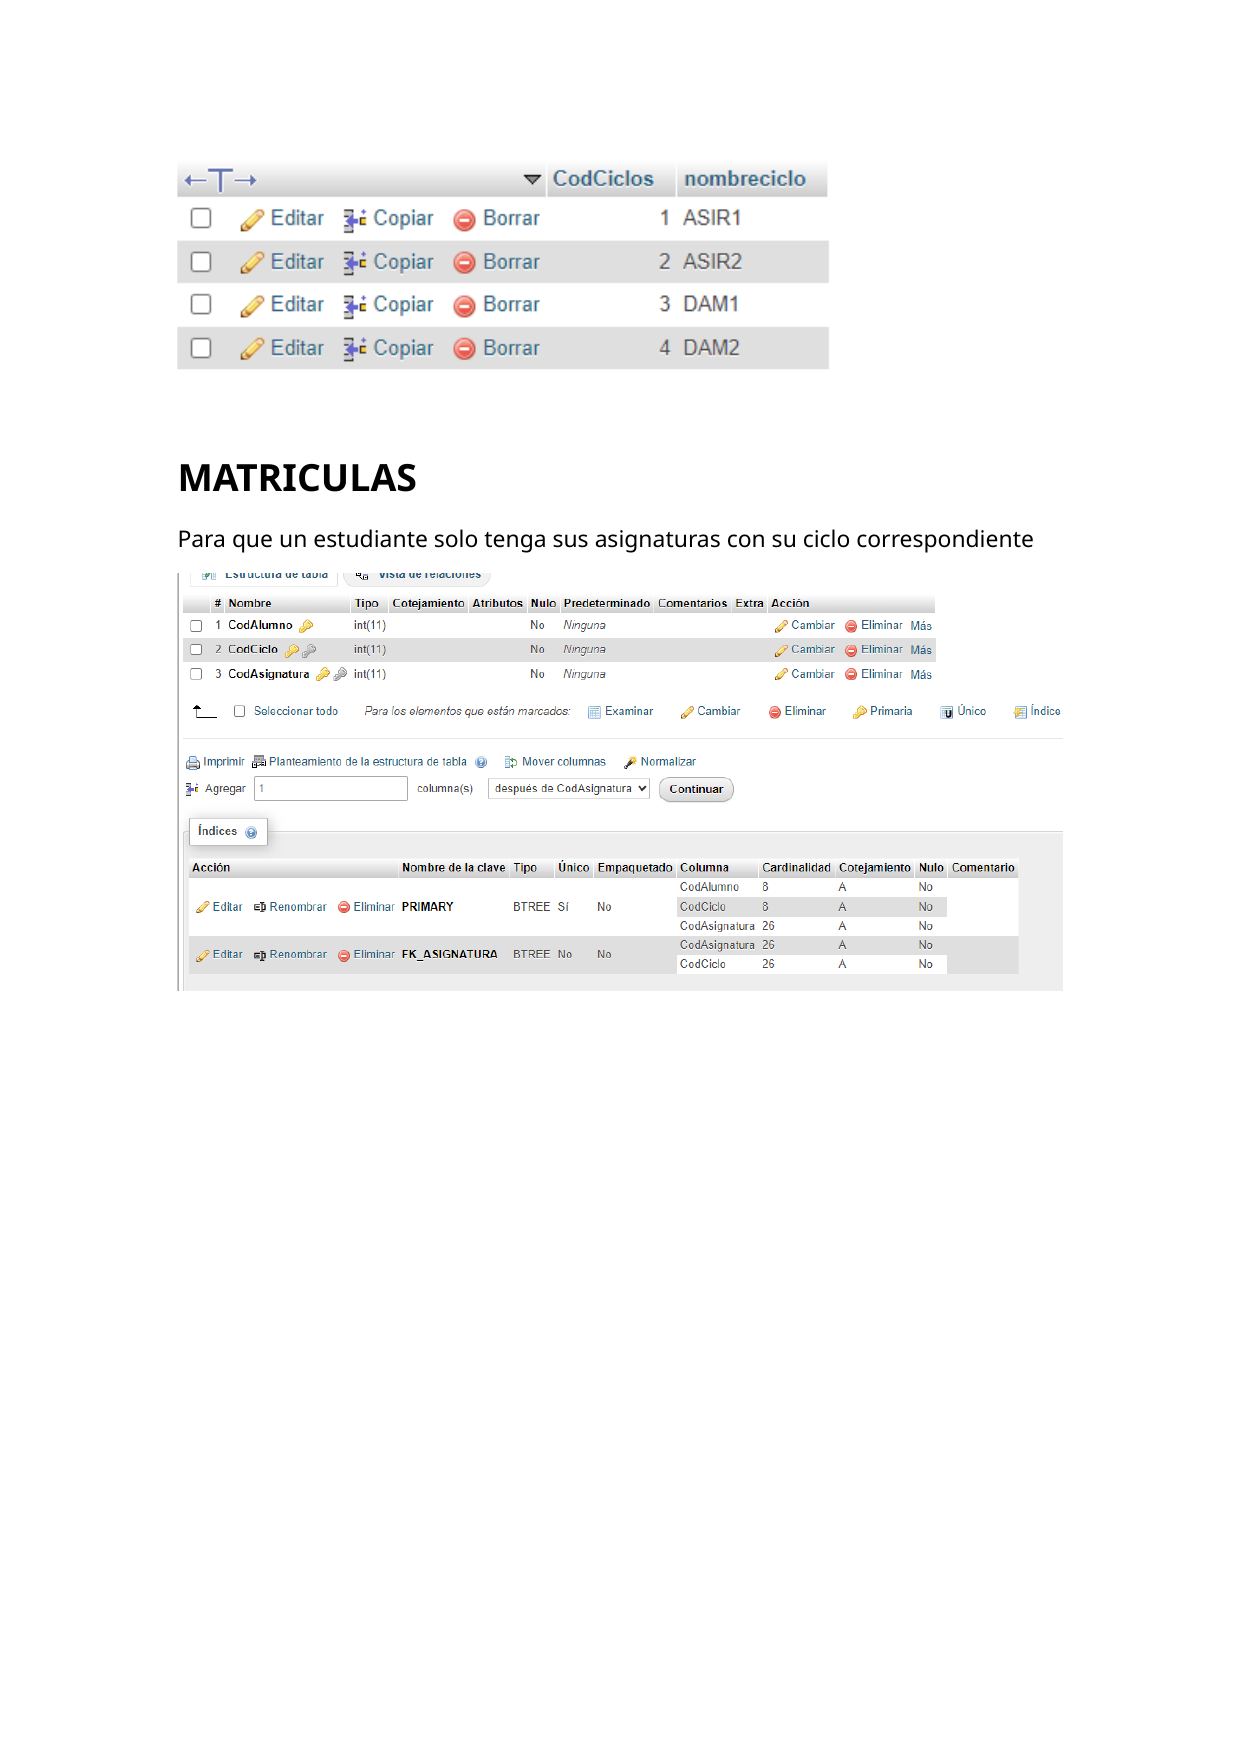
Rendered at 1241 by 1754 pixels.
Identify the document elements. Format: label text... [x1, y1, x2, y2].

picture [177, 147, 837, 382]
picture [177, 573, 1063, 991]
text MATRICULAS [177, 452, 1063, 503]
text Para que un estudiante solo tenga sus asignaturas con su ciclo correspondiente [177, 523, 1063, 554]
